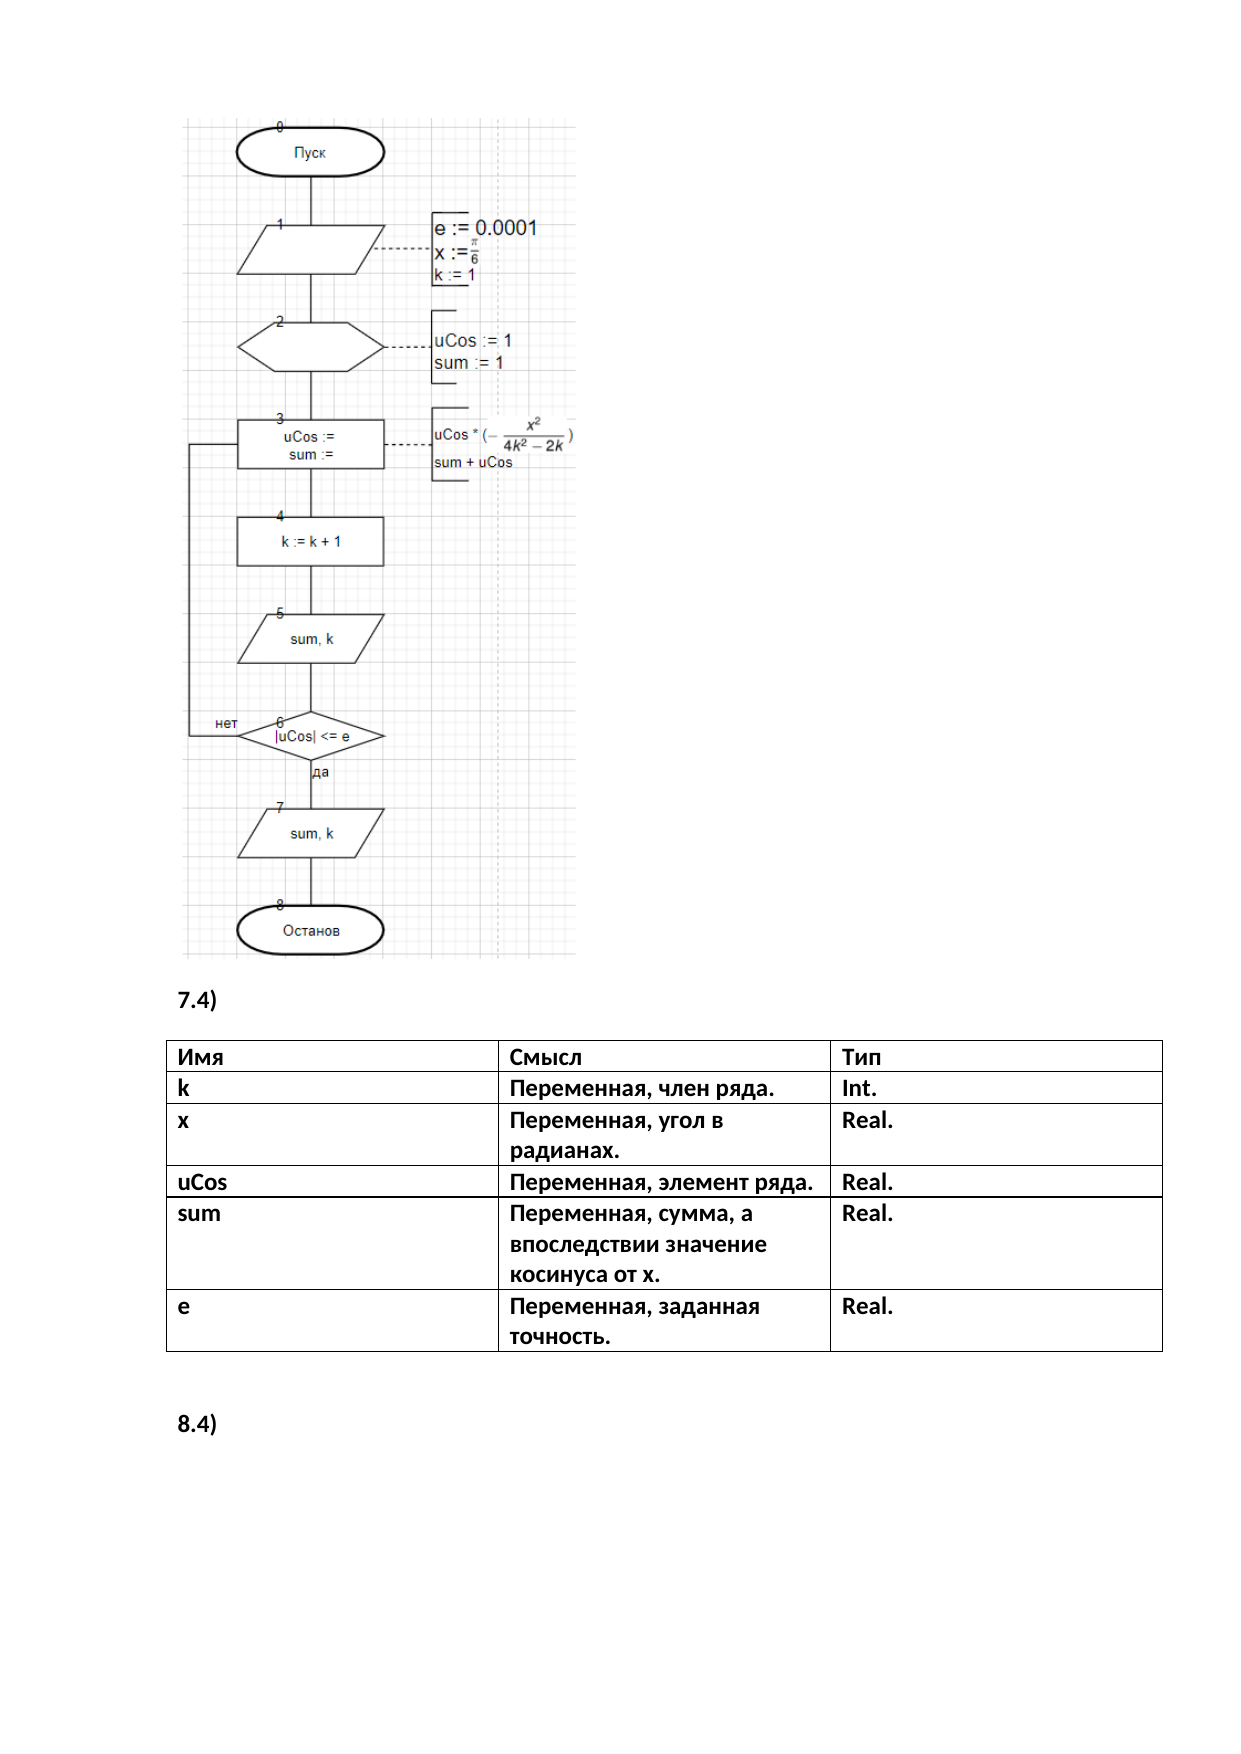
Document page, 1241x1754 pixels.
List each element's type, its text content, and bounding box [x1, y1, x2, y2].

table_cell x [167, 1104, 498, 1165]
table_header Смысл [499, 1041, 830, 1071]
table_cell sum [167, 1198, 498, 1289]
table_cell Переменная, заданная точность. [499, 1290, 830, 1351]
table_cell uCos [167, 1166, 498, 1196]
table_header Имя [167, 1041, 498, 1071]
table_cell k [167, 1072, 498, 1103]
picture [182, 118, 576, 959]
table_header Тип [831, 1041, 1162, 1071]
table_cell Переменная, элемент ряда. [499, 1166, 830, 1196]
table_cell Real. [831, 1290, 1162, 1351]
table_cell Int. [831, 1072, 1162, 1103]
table_cell Real. [831, 1104, 1162, 1165]
text 7.4) [177, 984, 1152, 1014]
table_cell Real. [831, 1166, 1162, 1196]
table_cell Переменная, член ряда. [499, 1072, 830, 1103]
table_cell Переменная, угол в радианах. [499, 1104, 830, 1165]
table_cell Real. [831, 1198, 1162, 1289]
table_cell Переменная, сумма, а впоследствии значение косинуса от x. [499, 1198, 830, 1289]
table_cell e [167, 1290, 498, 1351]
text 8.4) [177, 1408, 1152, 1438]
